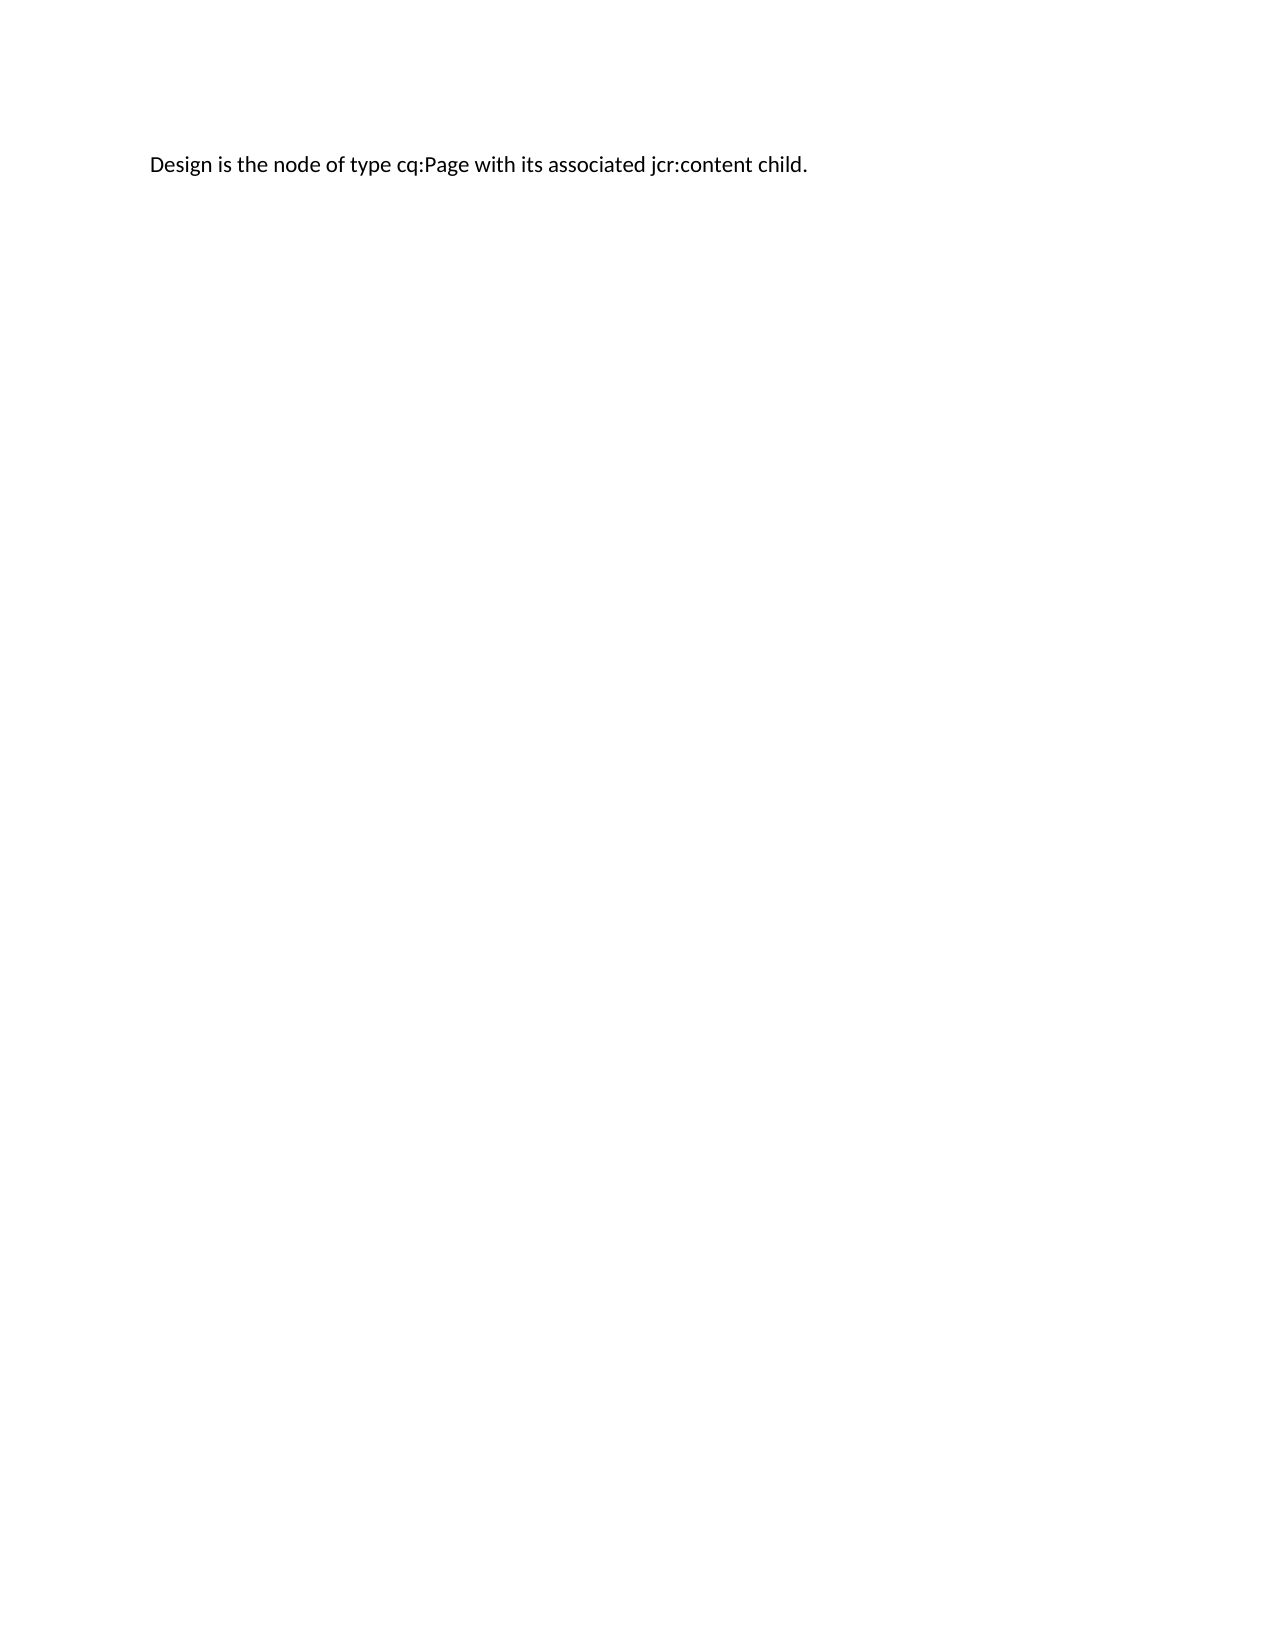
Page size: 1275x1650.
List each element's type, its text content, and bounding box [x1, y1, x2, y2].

text Design is the node of type cq:Page with its associated jcr:content child. [150, 150, 1125, 178]
